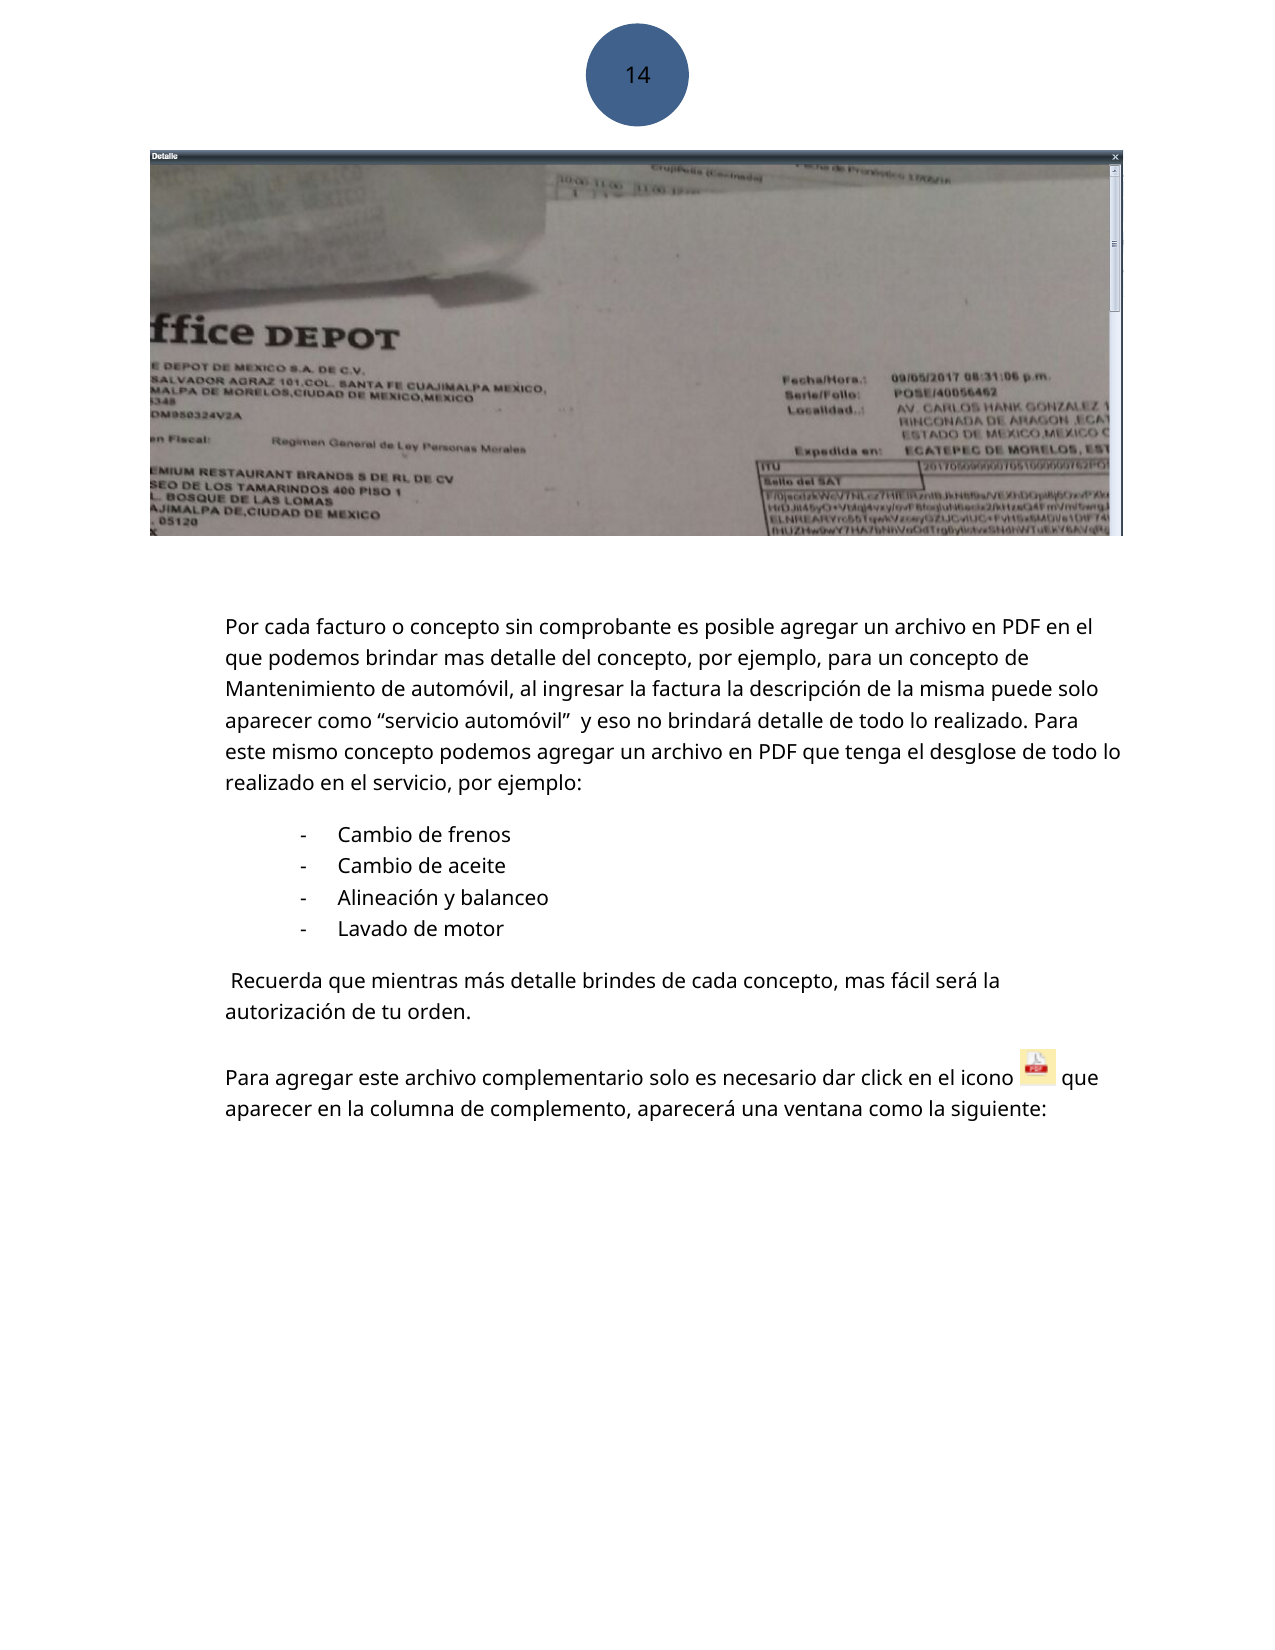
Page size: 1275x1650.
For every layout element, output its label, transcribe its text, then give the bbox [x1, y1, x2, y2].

picture [150, 150, 1124, 536]
text Recuerda que mientras más detalle brindes de cada concepto, mas fácil será la autorización de tu orden. [225, 966, 1125, 1026]
text Por cada facturo o concepto sin comprobante es posible agregar un archivo en PDF en el que podemos brindar mas detalle del concepto, por ejemplo, para un concepto de Mantenimiento de automóvil, al ingresar la factura la descripción de la misma puede solo aparecer como “servicio automóvil” y eso no brindará detalle de todo lo realizado. Para este mismo concepto podemos agregar un archivo en PDF que tenga el desglose de todo lo realizado en el servicio, por ejemplo: [225, 612, 1125, 797]
list Cambio de frenos [300, 820, 1125, 849]
picture [1020, 1049, 1056, 1086]
text Para agregar este archivo complementario solo es necesario dar click en el icono que aparecer en la columna de complemento, aparecerá una ventana como la siguiente: [225, 1049, 1125, 1123]
list Alineación y balanceo [300, 883, 1125, 911]
list Cambio de aceite [300, 852, 1125, 880]
list Lavado de motor [300, 914, 1125, 942]
